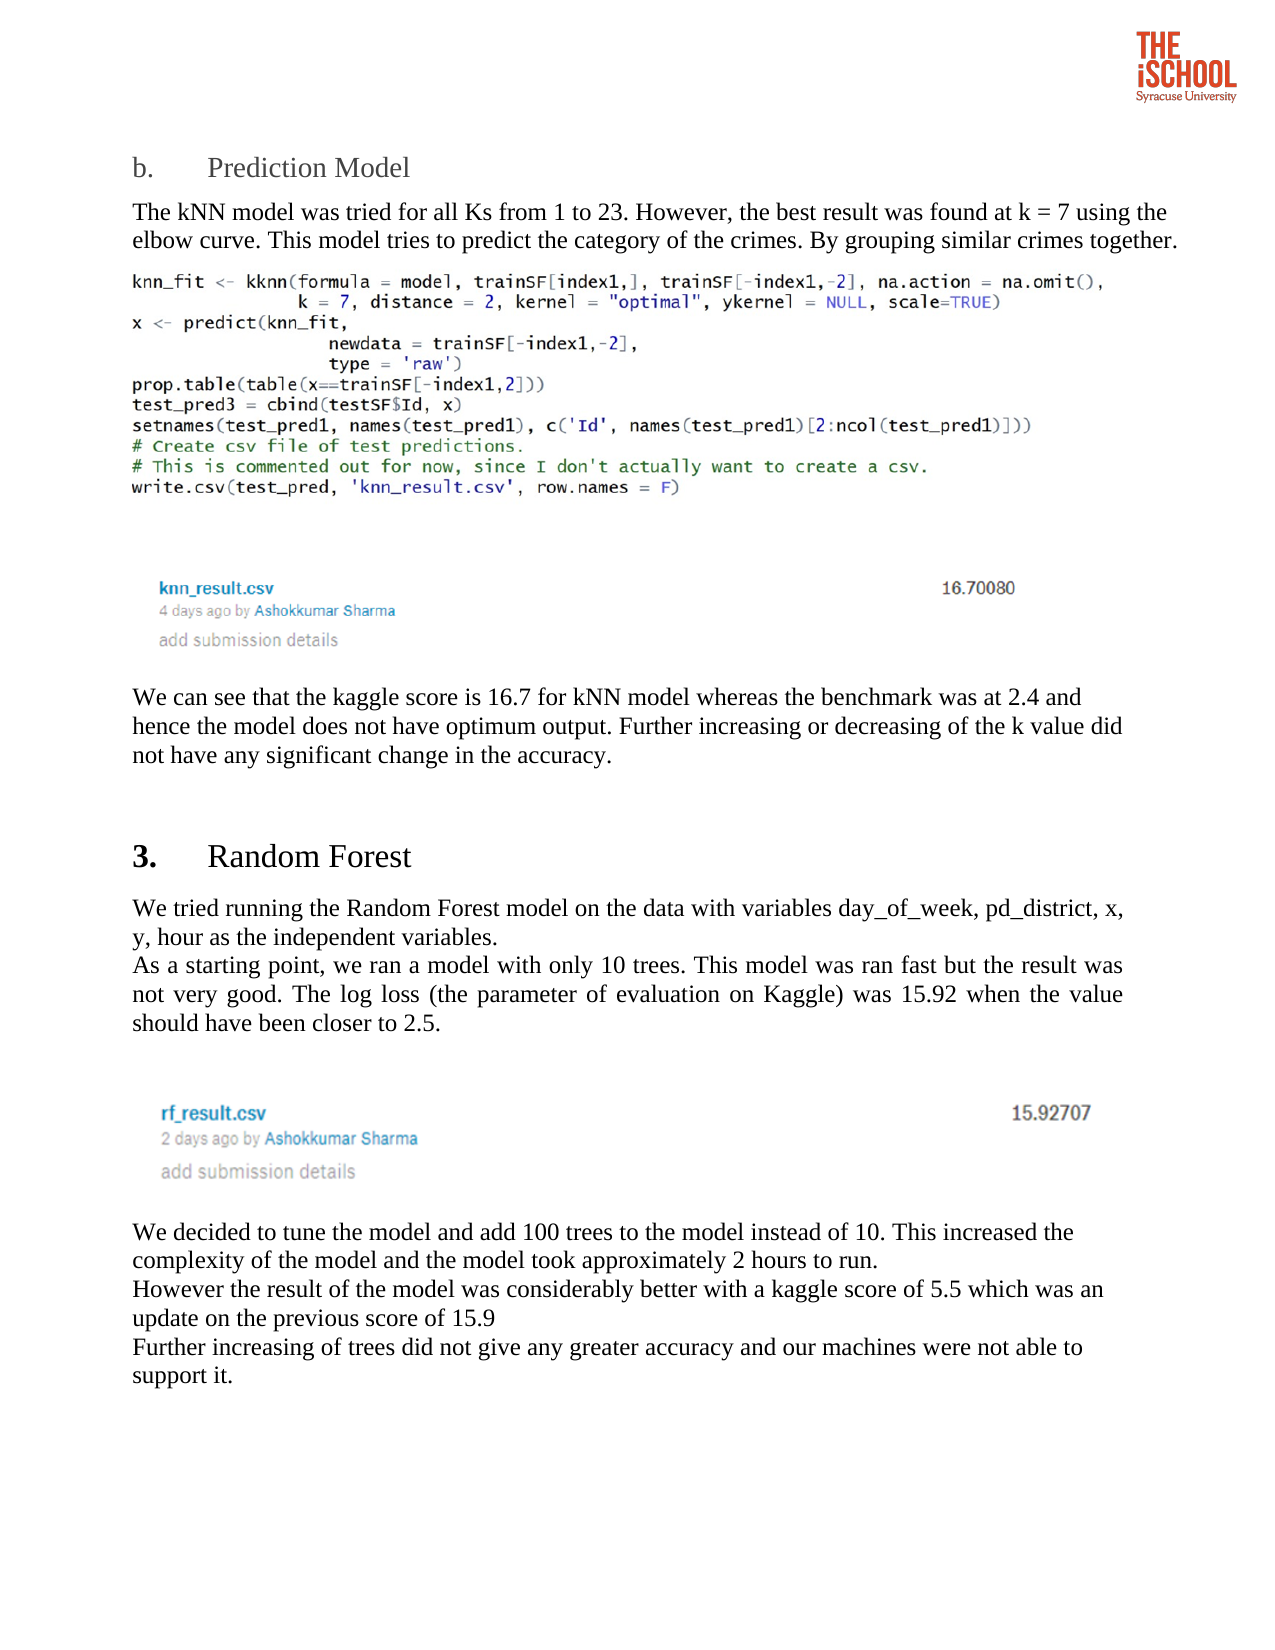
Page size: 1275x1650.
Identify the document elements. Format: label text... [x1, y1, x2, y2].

text We can see that the kaggle score is 16.7 for kNN model whereas the benchmark was at 2.4 and hence the model does not have optimum output. Further increasing or decreasing of the k value did not have any significant change in the accuracy. [132, 682, 1125, 768]
picture [132, 1094, 1107, 1188]
text The kNN model was tried for all Ks from 1 to 23. However, the best result was found at k = 7 using the elbow curve. This model tries to predict the category of the crimes. By grouping similar crimes together. [132, 197, 1200, 254]
picture [132, 254, 1107, 513]
text Further increasing of trees did not give any greater accuracy and our machines were not able to support it. [132, 1332, 1125, 1389]
picture [132, 570, 1107, 654]
text As a starting point, we ran a model with only 10 trees. This model was ran fast but the result was not very good. The log loss (the parameter of evaluation on Kaggle) was 15.92 when the value should have been closer to 2.5. [132, 950, 1125, 1037]
subtitle Random Forest [132, 836, 1125, 874]
text However the result of the model was considerably better with a kaggle score of 5.5 which was an update on the previous score of 15.9 [132, 1274, 1125, 1332]
text We tried running the Random Forest model on the data with variables day_of_week, pd_district, x, y, hour as the independent variables. [132, 893, 1125, 950]
subtitle Prediction Model [132, 150, 1125, 183]
text We decided to tune the model and add 100 trees to the model instead of 10. This increased the complexity of the model and the model took approximately 2 hours to run. [132, 1217, 1125, 1274]
picture [1125, 9, 1247, 128]
